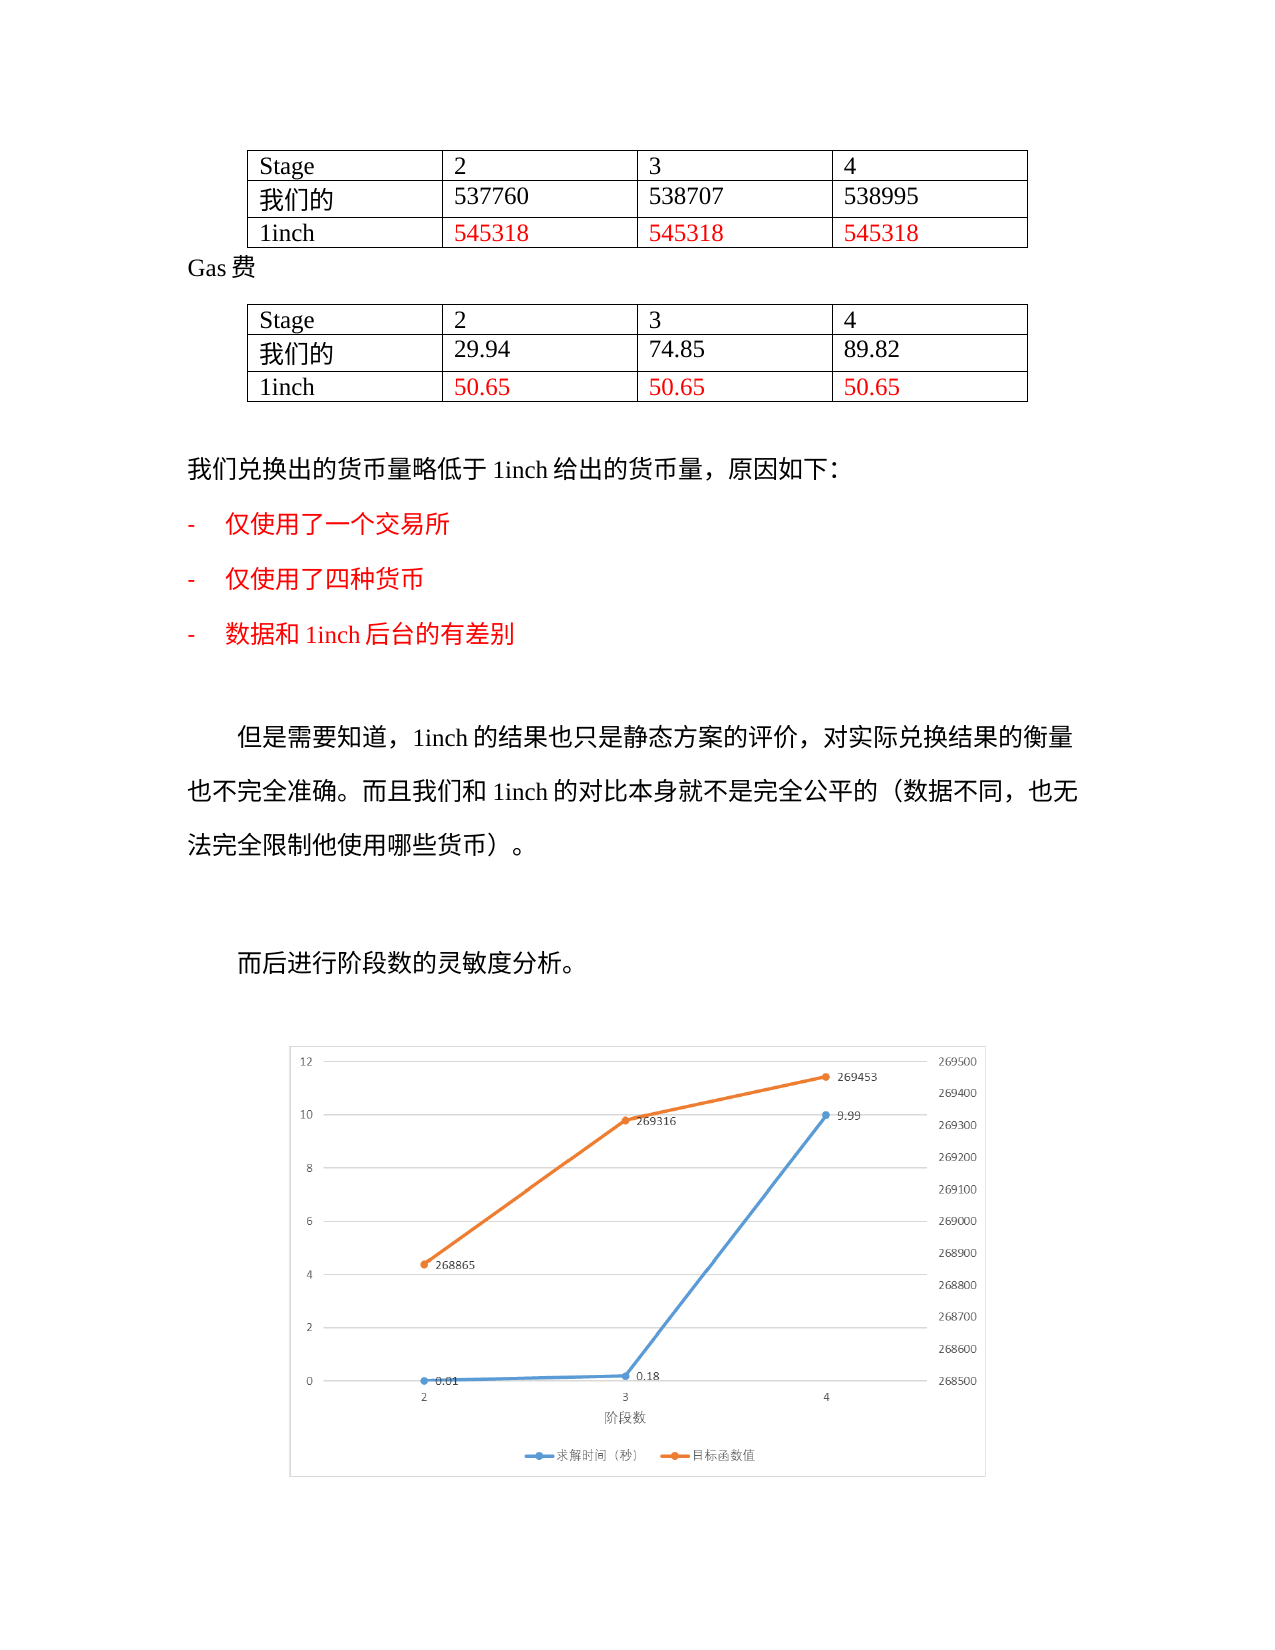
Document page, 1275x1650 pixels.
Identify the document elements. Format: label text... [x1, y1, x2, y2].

table_cell 我们的 [248, 181, 442, 217]
table_cell 我们的 [248, 335, 442, 371]
table_cell 1inch [248, 372, 442, 401]
table_header 2 [443, 151, 637, 180]
table_header 4 [833, 151, 1027, 180]
table_header 3 [638, 151, 832, 180]
table_cell 29.94 [443, 335, 637, 371]
list 仅使用了一个交易所 [187, 505, 1087, 541]
table_cell 50.65 [833, 372, 1027, 401]
table_cell 538995 [833, 181, 1027, 217]
table_cell 1inch [248, 218, 442, 247]
list 数据和1inch后台的有差别 [187, 615, 1087, 651]
table_cell 50.65 [638, 372, 832, 401]
table_cell 74.85 [638, 335, 832, 371]
text 我们兑换出的货币量略低于1inch给出的货币量，原因如下： [187, 449, 1087, 486]
table_header Stage [248, 151, 442, 180]
text 而后进行阶段数的灵敏度分析。 [187, 944, 1087, 980]
table_cell 545318 [638, 218, 832, 247]
table_header 4 [833, 305, 1027, 333]
picture [289, 1046, 986, 1477]
table_cell 545318 [443, 218, 637, 247]
table_cell 545318 [833, 218, 1027, 247]
table_header 2 [443, 305, 637, 333]
table_cell 538707 [638, 181, 832, 217]
table_cell 89.82 [833, 335, 1027, 371]
table_header Stage [248, 305, 442, 333]
table_header 3 [638, 305, 832, 333]
list 仅使用了四种货币 [187, 560, 1087, 596]
text 但是需要知道，1inch的结果也只是静态方案的评价，对实际兑换结果的衡量也不完全准确。而且我们和1inch的对比本身就不是完全公平的（数据不同，也无法完全限制他使用哪些货币）。 [187, 717, 1087, 862]
text Gas费 [187, 248, 1087, 284]
table_cell 50.65 [443, 372, 637, 401]
table_cell 537760 [443, 181, 637, 217]
